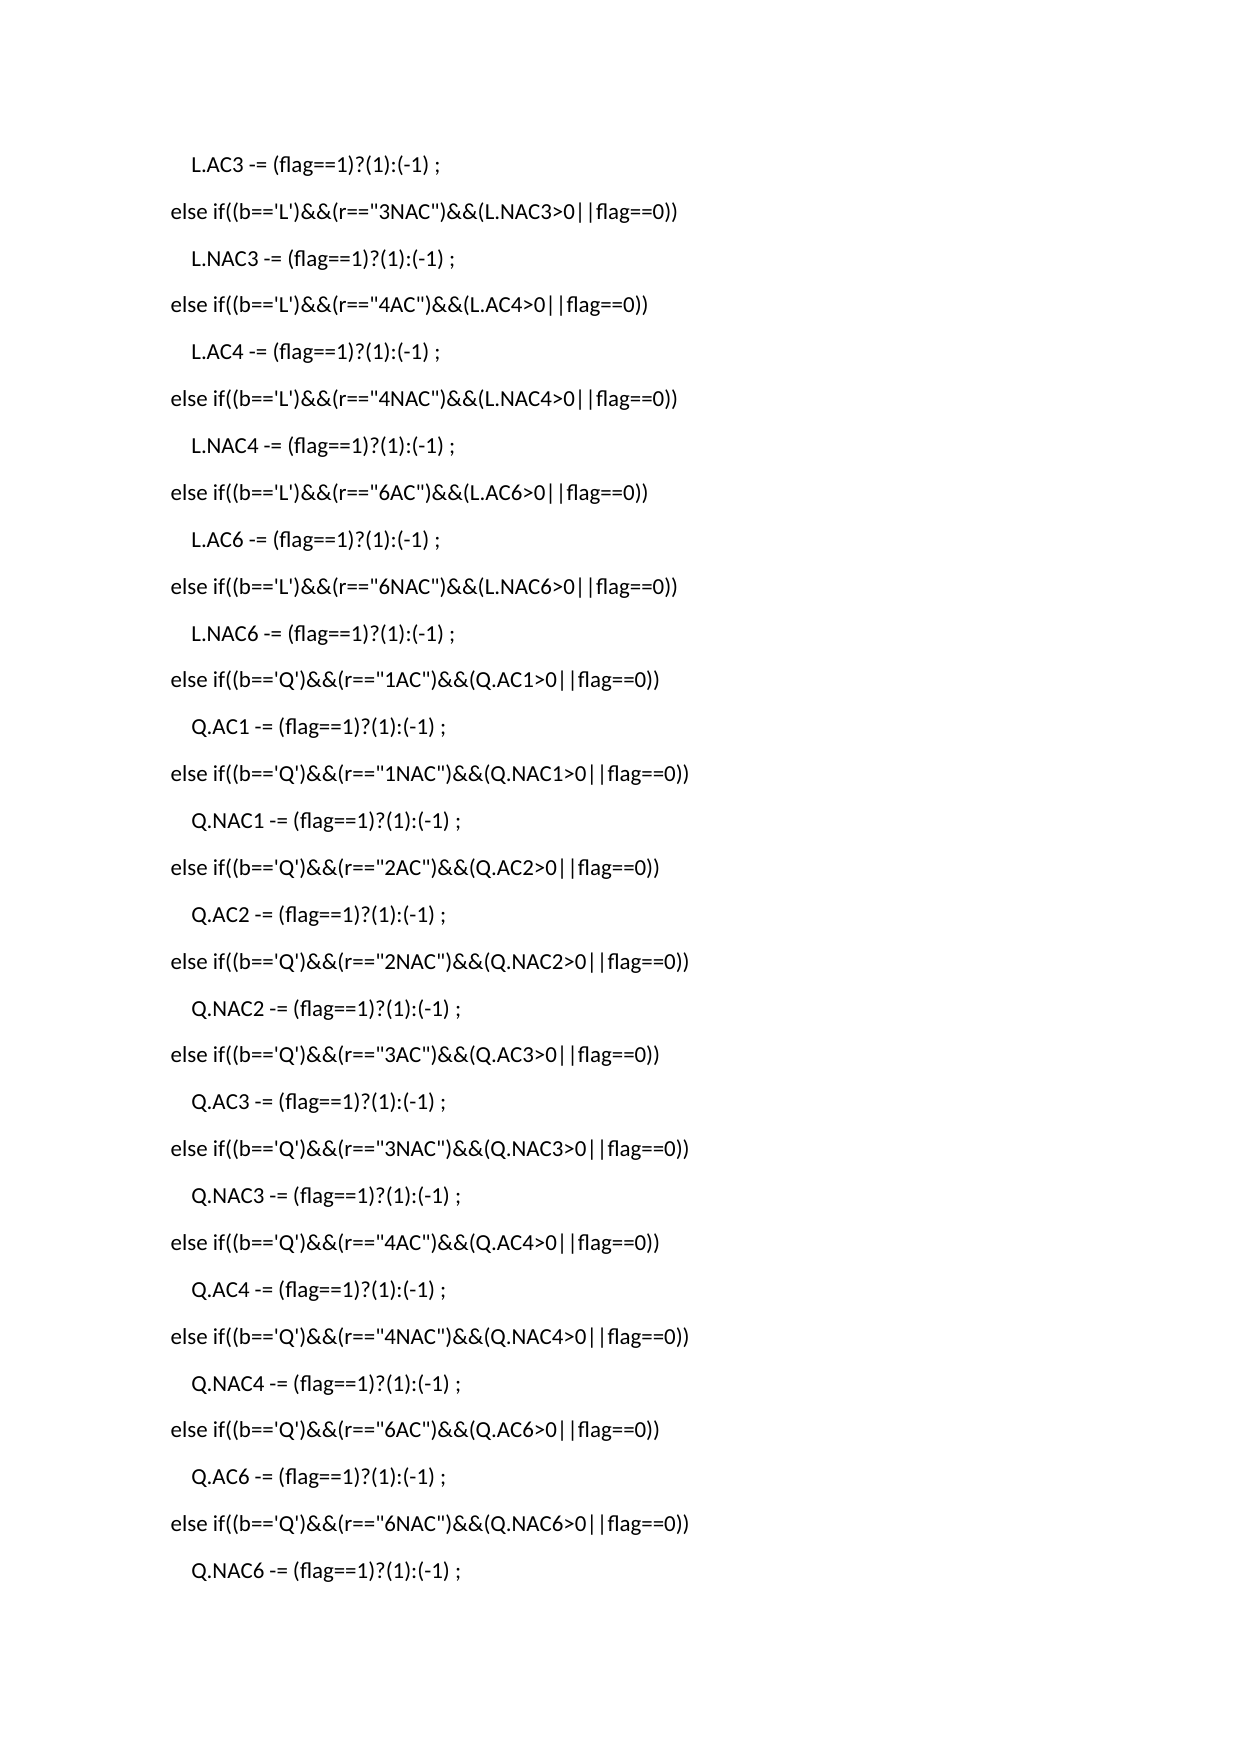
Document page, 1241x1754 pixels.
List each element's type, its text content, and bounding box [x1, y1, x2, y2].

text else if((b=='L')&&(r=="4NAC")&&(L.NAC4>0||flag==0)) [150, 384, 1090, 412]
text Q.NAC6 -= (flag==1)?(1):(-1) ; [150, 1556, 1090, 1584]
text Q.NAC4 -= (flag==1)?(1):(-1) ; [150, 1369, 1090, 1397]
text Q.AC1 -= (flag==1)?(1):(-1) ; [150, 712, 1090, 741]
text L.NAC4 -= (flag==1)?(1):(-1) ; [150, 431, 1090, 459]
text else if((b=='Q')&&(r=="1NAC")&&(Q.NAC1>0||flag==0)) [150, 759, 1090, 787]
text Q.NAC1 -= (flag==1)?(1):(-1) ; [150, 806, 1090, 834]
text else if((b=='L')&&(r=="6AC")&&(L.AC6>0||flag==0)) [150, 478, 1090, 506]
text L.NAC3 -= (flag==1)?(1):(-1) ; [150, 244, 1090, 272]
text L.AC6 -= (flag==1)?(1):(-1) ; [150, 525, 1090, 553]
text Q.AC2 -= (flag==1)?(1):(-1) ; [150, 900, 1090, 928]
text L.AC3 -= (flag==1)?(1):(-1) ; [150, 150, 1090, 178]
text else if((b=='L')&&(r=="4AC")&&(L.AC4>0||flag==0)) [150, 291, 1090, 319]
text Q.AC3 -= (flag==1)?(1):(-1) ; [150, 1087, 1090, 1116]
text Q.NAC3 -= (flag==1)?(1):(-1) ; [150, 1181, 1090, 1209]
text else if((b=='L')&&(r=="3NAC")&&(L.NAC3>0||flag==0)) [150, 197, 1090, 225]
text else if((b=='Q')&&(r=="6NAC")&&(Q.NAC6>0||flag==0)) [150, 1509, 1090, 1537]
text else if((b=='L')&&(r=="6NAC")&&(L.NAC6>0||flag==0)) [150, 572, 1090, 600]
text else if((b=='Q')&&(r=="4NAC")&&(Q.NAC4>0||flag==0)) [150, 1322, 1090, 1350]
text else if((b=='Q')&&(r=="2AC")&&(Q.AC2>0||flag==0)) [150, 853, 1090, 881]
text Q.AC4 -= (flag==1)?(1):(-1) ; [150, 1275, 1090, 1303]
text else if((b=='Q')&&(r=="4AC")&&(Q.AC4>0||flag==0)) [150, 1228, 1090, 1256]
text else if((b=='Q')&&(r=="6AC")&&(Q.AC6>0||flag==0)) [150, 1416, 1090, 1444]
text L.NAC6 -= (flag==1)?(1):(-1) ; [150, 619, 1090, 647]
text Q.NAC2 -= (flag==1)?(1):(-1) ; [150, 994, 1090, 1022]
text else if((b=='Q')&&(r=="2NAC")&&(Q.NAC2>0||flag==0)) [150, 947, 1090, 975]
text else if((b=='Q')&&(r=="1AC")&&(Q.AC1>0||flag==0)) [150, 666, 1090, 694]
text L.AC4 -= (flag==1)?(1):(-1) ; [150, 337, 1090, 366]
text else if((b=='Q')&&(r=="3NAC")&&(Q.NAC3>0||flag==0)) [150, 1134, 1090, 1162]
text Q.AC6 -= (flag==1)?(1):(-1) ; [150, 1462, 1090, 1491]
text else if((b=='Q')&&(r=="3AC")&&(Q.AC3>0||flag==0)) [150, 1041, 1090, 1069]
